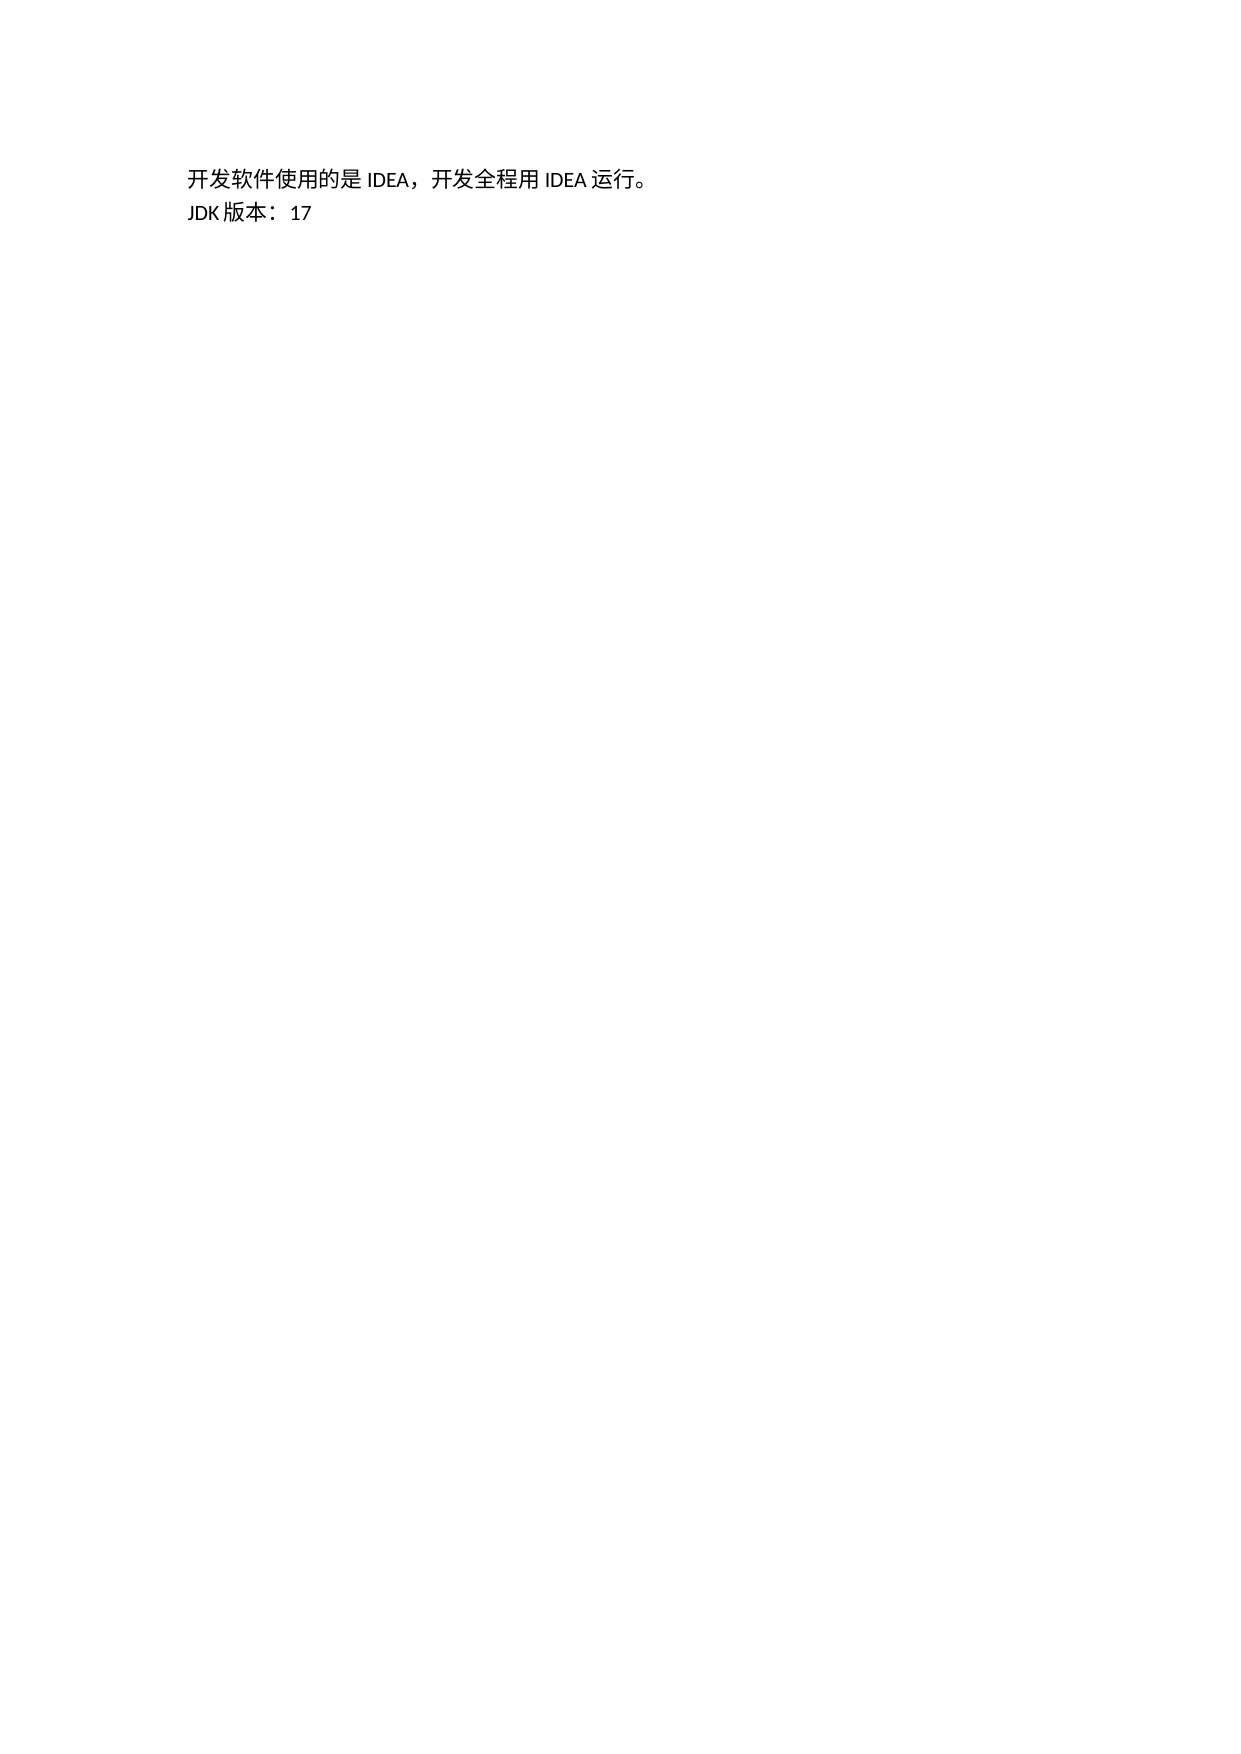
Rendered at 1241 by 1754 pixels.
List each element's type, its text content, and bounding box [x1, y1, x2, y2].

text 开发软件使用的是IDEA，开发全程用IDEA运行。 [187, 162, 1053, 194]
text JDK版本：17 [187, 194, 1053, 227]
